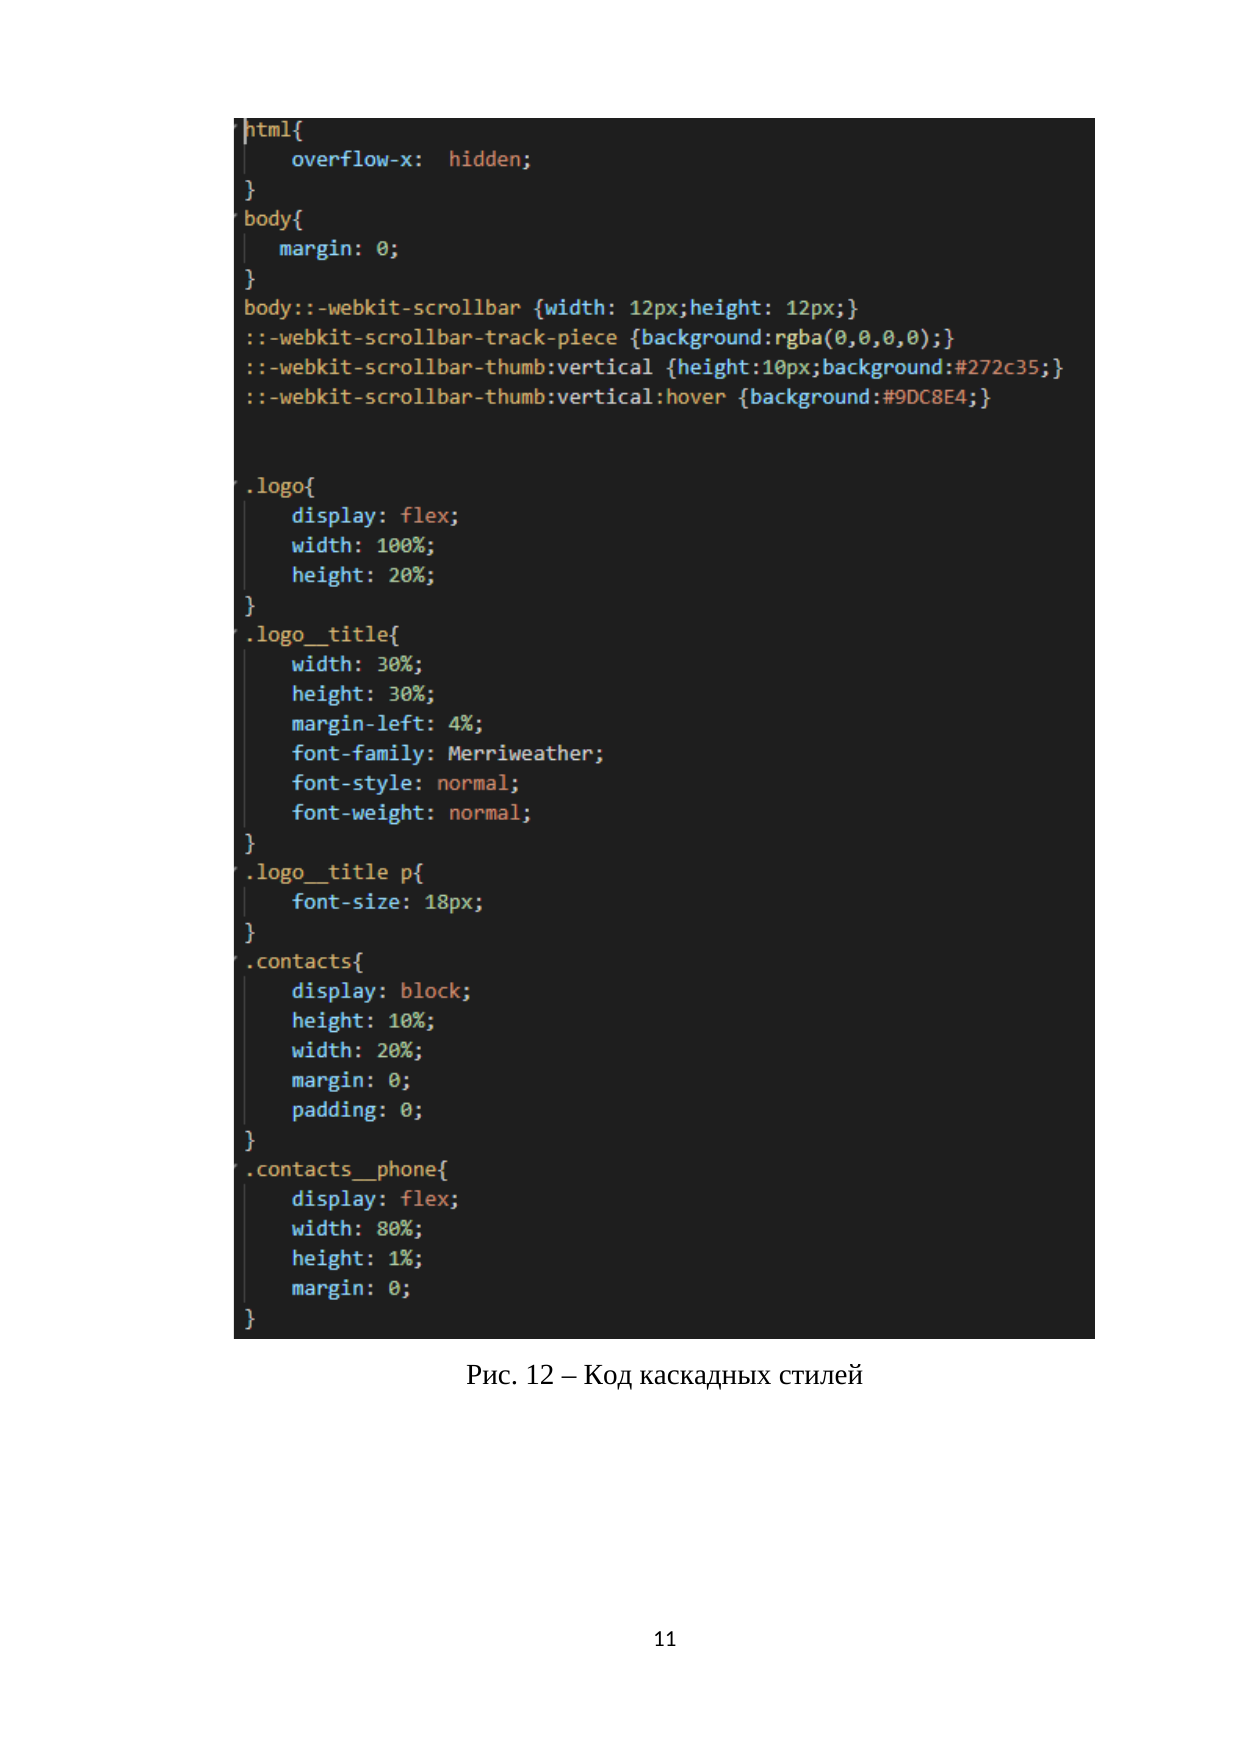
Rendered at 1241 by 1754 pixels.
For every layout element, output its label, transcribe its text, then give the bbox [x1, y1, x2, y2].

picture [233, 118, 1095, 1339]
text Рис. 12 – Код каскадных стилей [177, 1357, 1152, 1391]
